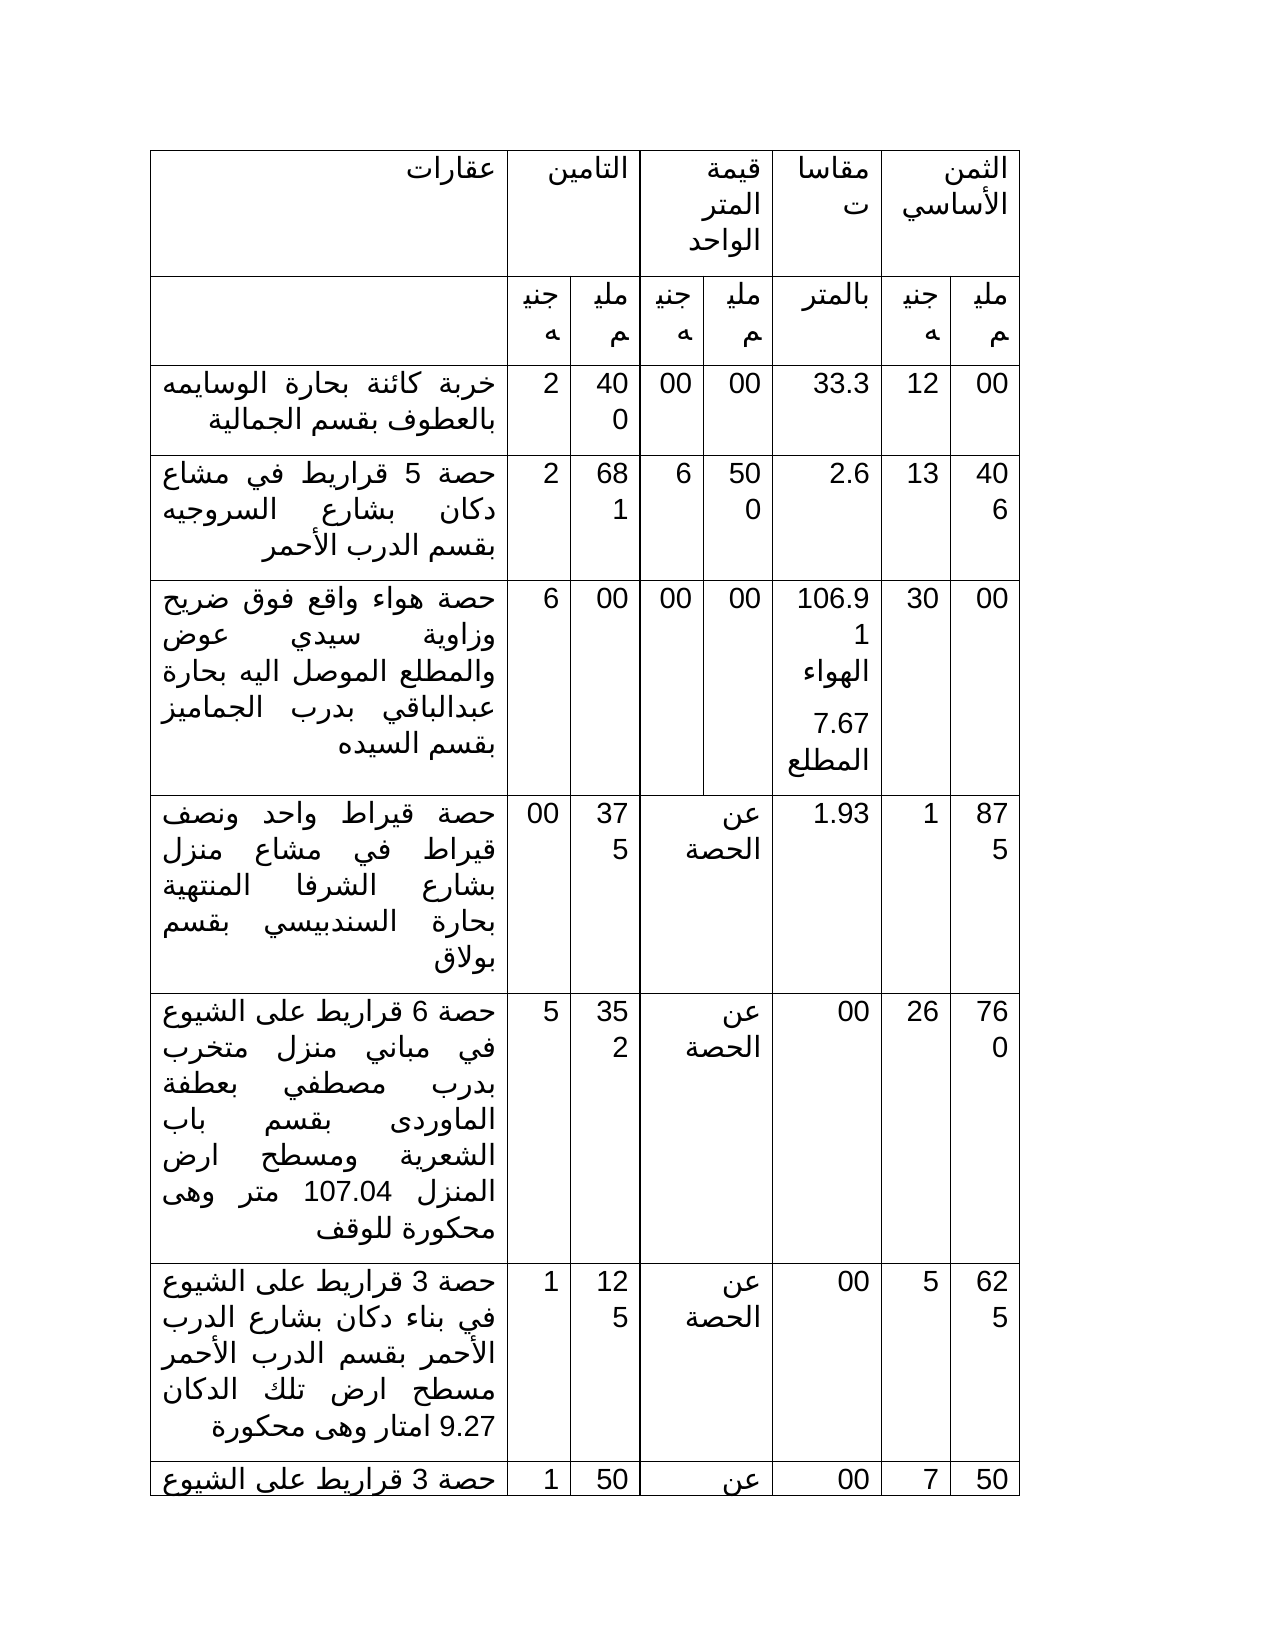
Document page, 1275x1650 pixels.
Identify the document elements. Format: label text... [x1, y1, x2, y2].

table_cell حصة قيراط واحد ونصف قيراط في مشاع منزل بشارع الشرفا المنتهية بحارة السندبيسي بقسم بولاق [151, 796, 507, 993]
table_cell 00 [773, 994, 881, 1263]
table_cell حصة 5 قراريط في مشاع دكان بشارع السروجيه بقسم الدرب الأحمر [151, 456, 507, 580]
table_cell بالمتر [773, 277, 881, 365]
table_cell 6 [641, 456, 703, 580]
table_cell 352 [571, 994, 639, 1263]
table_cell 2 [508, 366, 570, 454]
table_cell 2.6 [773, 456, 881, 580]
table_cell 400 [571, 366, 639, 454]
table_cell 00 [951, 366, 1019, 454]
table_cell جنيه [641, 277, 703, 365]
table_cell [151, 1462, 507, 1495]
table_cell 875 [951, 796, 1019, 993]
table_cell 760 [951, 994, 1019, 1263]
table_cell 1 [508, 1462, 570, 1495]
table_header الثمن الأساسي [882, 151, 1019, 276]
table_cell 00 [773, 1264, 881, 1461]
table_cell 00 [773, 1462, 881, 1495]
table_cell مليم [704, 277, 772, 365]
table_cell عن الحصة [641, 1264, 772, 1461]
table_cell 00 [508, 796, 570, 993]
table_cell 625 [951, 1264, 1019, 1461]
table_cell 406 [951, 456, 1019, 580]
table_cell عن الحصة [641, 1462, 772, 1495]
table_cell مليم [571, 277, 639, 365]
table_cell 500 [571, 1462, 639, 1495]
table_cell حصة 3 قراريط على الشيوع في بناء دكان بشارع الدرب الأحمر بقسم الدرب الأحمر مسطح ارض تلك الدكان 9.27 امتار وهى محكورة [151, 1264, 507, 1461]
table_cell 00 [704, 581, 772, 795]
table_cell 6 [508, 581, 570, 795]
table_header عقارات [151, 151, 507, 276]
table_cell 375 [571, 796, 639, 993]
table_cell جنيه [882, 277, 950, 365]
table_cell خربة كائنة بحارة الوسايمه بالعطوف بقسم الجمالية [151, 366, 507, 454]
table_cell 5 [882, 1264, 950, 1461]
table_cell عن الحصة [641, 796, 772, 993]
table_cell مليم [951, 277, 1019, 365]
table_cell [151, 277, 507, 365]
table_header قيمة المتر الواحد [641, 151, 772, 276]
table_cell 7 [882, 1462, 950, 1495]
table_cell 13 [882, 456, 950, 580]
table_cell 1 [882, 796, 950, 993]
table_cell 33.3 [773, 366, 881, 454]
table_cell 681 [571, 456, 639, 580]
table_cell 1.93 [773, 796, 881, 993]
table_cell 5 [508, 994, 570, 1263]
table_cell 2 [508, 456, 570, 580]
table_cell 00 [571, 581, 639, 795]
table_cell 26 [882, 994, 950, 1263]
table_cell 00 [704, 366, 772, 454]
table_header مقاسات [773, 151, 881, 276]
table_cell 12 [882, 366, 950, 454]
table_cell 106.91 الهواء 7.67 المطلع [773, 581, 881, 795]
table_cell 500 [951, 1462, 1019, 1495]
table_header التامين [508, 151, 639, 276]
table_cell حصة 6 قراريط على الشيوع في مباني منزل متخرب بدرب مصطفي بعطفة الماوردى بقسم باب الشعرية ومسطح ارض المنزل 107.04 متر وهى محكورة للوقف [151, 994, 507, 1263]
table_cell 125 [571, 1264, 639, 1461]
table_cell 500 [704, 456, 772, 580]
table_cell 00 [641, 581, 703, 795]
table_cell حصة هواء واقع فوق ضريح وزاوية سيدي عوض والمطلع الموصل اليه بحارة عبدالباقي بدرب الجماميز بقسم السيده [151, 581, 507, 795]
table_cell 30 [882, 581, 950, 795]
table_cell جنيه [508, 277, 570, 365]
table_cell 00 [951, 581, 1019, 795]
table_cell عن الحصة [641, 994, 772, 1263]
table_cell 1 [508, 1264, 570, 1461]
table_cell 00 [641, 366, 703, 454]
